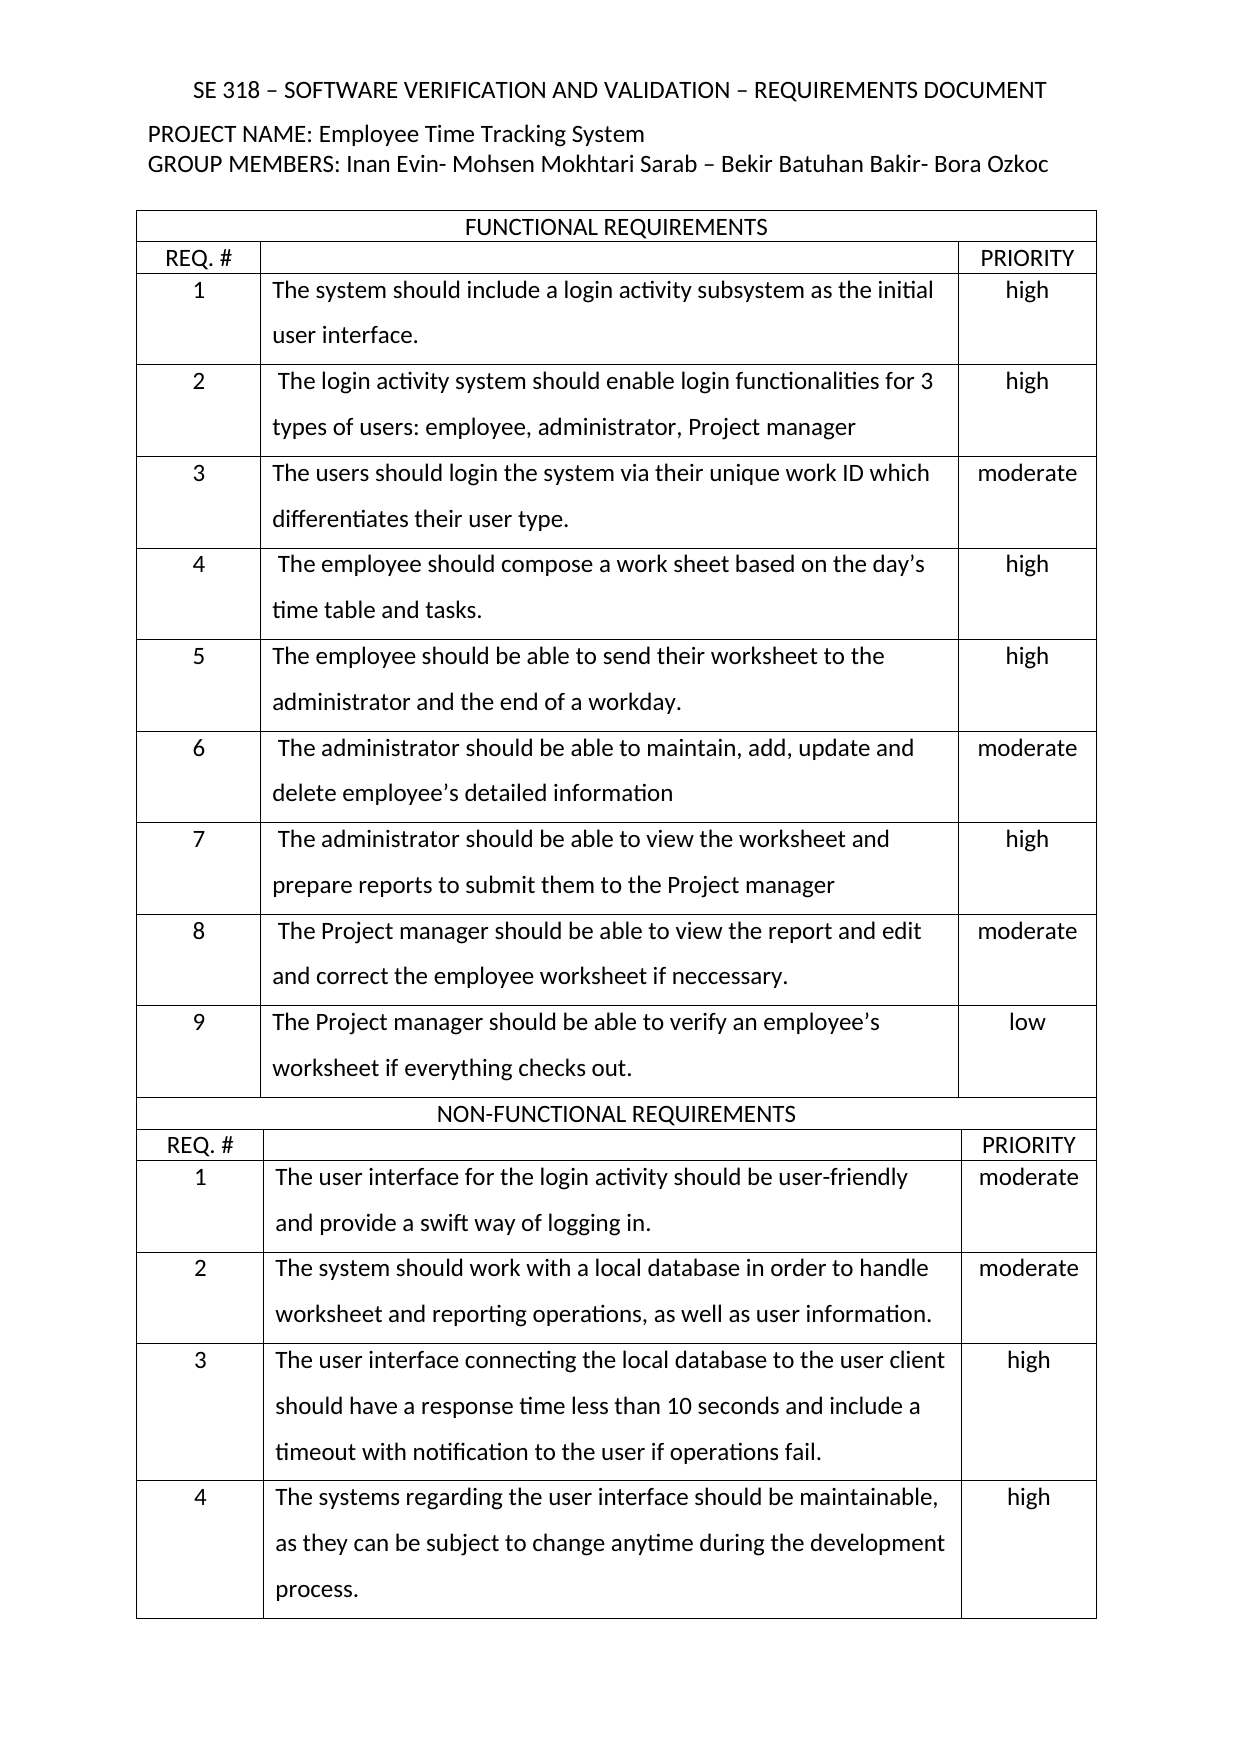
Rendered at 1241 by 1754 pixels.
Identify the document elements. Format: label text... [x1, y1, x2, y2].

table_cell The employee should be able to send their worksheet to the administrator and the end of a workday. [261, 640, 958, 731]
table_cell The administrator should be able to maintain, add, update and delete employee’s detailed information [261, 732, 958, 822]
text GROUP MEMBERS: Inan Evin- Mohsen Mokhtari Sarab – Bekir Batuhan Bakir- Bora Ozkoc [148, 149, 1092, 179]
table_cell The login activity system should enable login functionalities for 3 types of users: employee, administrator, Project manager [261, 365, 958, 456]
table_cell high [962, 1481, 1096, 1618]
table_cell high [962, 1344, 1096, 1480]
table_cell moderate [959, 915, 1096, 1005]
table_cell The Project manager should be able to verify an employee’s worksheet if everything checks out. [261, 1006, 958, 1097]
table_cell moderate [959, 732, 1096, 822]
table_cell 7 [137, 823, 260, 914]
table_cell high [959, 823, 1096, 914]
table_cell The Project manager should be able to view the report and edit and correct the employee worksheet if neccessary. [261, 915, 958, 1005]
table_cell 1 [137, 274, 260, 364]
table_cell The system should include a login activity subsystem as the initial user interface. [261, 274, 958, 364]
table_cell 1 [137, 1161, 263, 1252]
table_cell [264, 1130, 961, 1160]
table_cell low [959, 1006, 1096, 1097]
table_cell 6 [137, 732, 260, 822]
table_cell The user interface for the login activity should be user-friendly and provide a swift way of logging in. [264, 1161, 961, 1252]
table_cell The system should work with a local database in order to handle worksheet and reporting operations, as well as user information. [264, 1253, 961, 1343]
table_cell PRIORITY [962, 1130, 1096, 1160]
table_cell 2 [137, 365, 260, 456]
table_cell The administrator should be able to view the worksheet and prepare reports to submit them to the Project manager [261, 823, 958, 914]
table_cell REQ. # [137, 242, 260, 273]
table_cell The systems regarding the user interface should be maintainable, as they can be subject to change anytime during the development process. [264, 1481, 961, 1618]
table_cell high [959, 365, 1096, 456]
table_cell PRIORITY [959, 242, 1096, 273]
table_cell The user interface connecting the local database to the user client should have a response time less than 10 seconds and include a timeout with notification to the user if operations fail. [264, 1344, 961, 1480]
table_cell 4 [137, 549, 260, 639]
table_cell The employee should compose a work sheet based on the day’s time table and tasks. [261, 549, 958, 639]
table_cell moderate [962, 1161, 1096, 1252]
text PROJECT NAME: Employee Time Tracking System [148, 118, 1092, 149]
table_cell 5 [137, 640, 260, 731]
table_cell The users should login the system via their unique work ID which differentiates their user type. [261, 457, 958, 547]
table_cell NON-FUNCTIONAL REQUIREMENTS [137, 1098, 1096, 1128]
table_cell 3 [137, 457, 260, 547]
table_cell [261, 242, 958, 273]
table_cell 8 [137, 915, 260, 1005]
table_cell high [959, 640, 1096, 731]
table_cell 4 [137, 1481, 263, 1618]
table_cell 2 [137, 1253, 263, 1343]
table_cell 3 [137, 1344, 263, 1480]
table_cell REQ. # [137, 1130, 263, 1160]
table_cell moderate [962, 1253, 1096, 1343]
table_cell moderate [959, 457, 1096, 547]
table_header FUNCTIONAL REQUIREMENTS [137, 211, 1096, 241]
table_cell 9 [137, 1006, 260, 1097]
table_cell high [959, 549, 1096, 639]
table_cell high [959, 274, 1096, 364]
